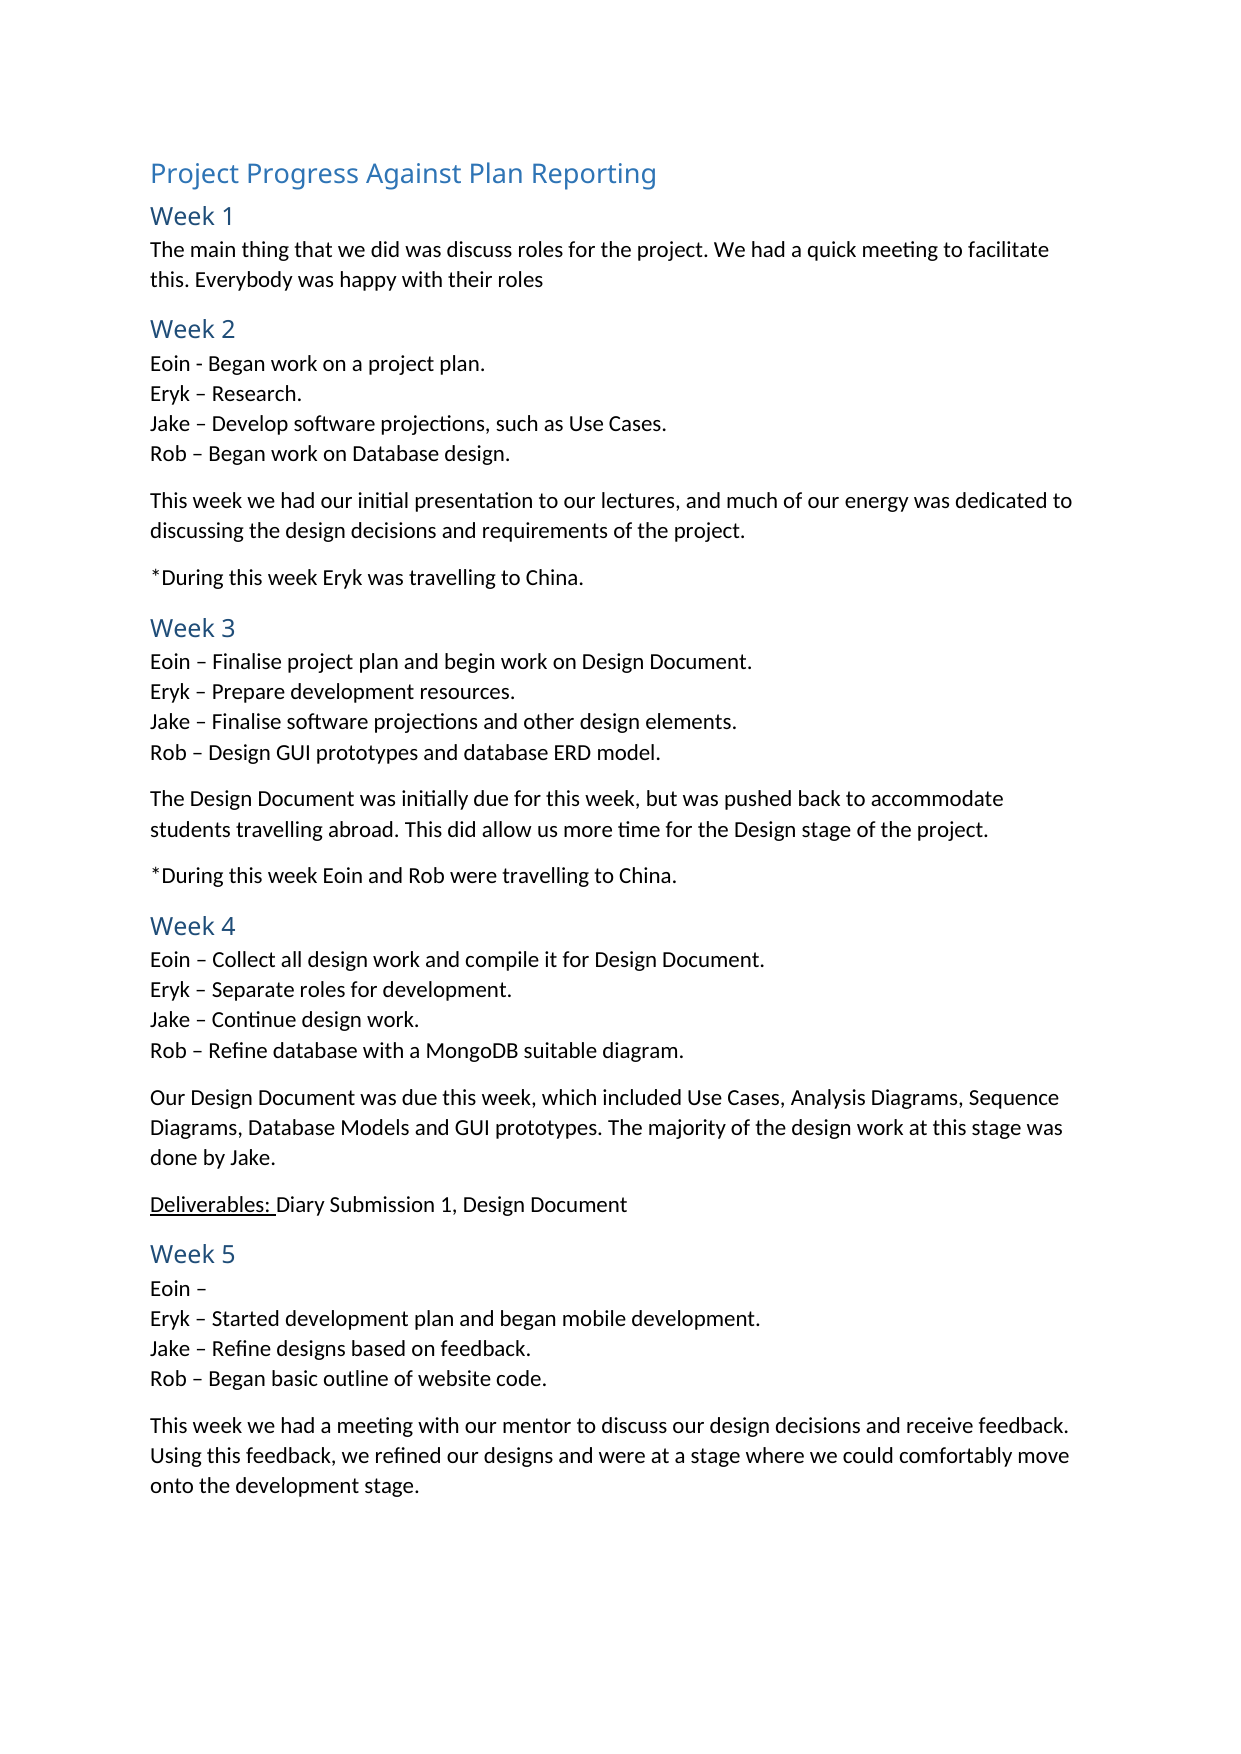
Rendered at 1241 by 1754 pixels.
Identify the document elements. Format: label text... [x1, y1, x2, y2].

text The main thing that we did was discuss roles for the project. We had a quick meeting to facilitate this. Everybody was happy with their roles [150, 235, 1090, 293]
text Eoin - Began work on a project plan. Eryk – Research. Jake – Develop software projections, such as Use Cases. Rob – Began work on Database design. [150, 349, 1090, 467]
text Deliverables: Diary Submission 1, Design Document [150, 1190, 1090, 1218]
subtitle Week 5 [150, 1237, 1090, 1271]
text This week we had a meeting with our mentor to discuss our design decisions and receive feedback. Using this feedback, we refined our designs and were at a stage where we could comfortably move onto the development stage. [150, 1411, 1090, 1499]
text *During this week Eoin and Rob were travelling to China. [150, 862, 1090, 889]
text Eoin – Eryk – Started development plan and began mobile development. Jake – Refine designs based on feedback. Rob – Began basic outline of website code. [150, 1274, 1090, 1392]
text Eoin – Finalise project plan and begin work on Design Document. Eryk – Prepare development resources. Jake – Finalise software projections and other design elements. Rob – Design GUI prototypes and database ERD model. [150, 647, 1090, 766]
text Our Design Document was due this week, which included Use Cases, Analysis Diagrams, Sequence Diagrams, Database Models and GUI prototypes. The majority of the design work at this stage was done by Jake. [150, 1083, 1090, 1171]
text *During this week Eryk was travelling to China. [150, 563, 1090, 591]
text The Design Document was initially due for this week, but was pushed back to accommodate students travelling abroad. This did allow us more time for the Design stage of the project. [150, 784, 1090, 843]
subtitle Project Progress Against Plan Reporting [150, 154, 1090, 191]
subtitle Week 3 [150, 610, 1090, 644]
subtitle Week 2 [150, 312, 1090, 346]
text Eoin – Collect all design work and compile it for Design Document. Eryk – Separate roles for development. Jake – Continue design work. Rob – Refine database with a MongoDB suitable diagram. [150, 945, 1090, 1064]
subtitle Week 1 [150, 198, 1090, 232]
text This week we had our initial presentation to our lectures, and much of our energy was dedicated to discussing the design decisions and requirements of the project. [150, 486, 1090, 544]
subtitle Week 4 [150, 908, 1090, 942]
